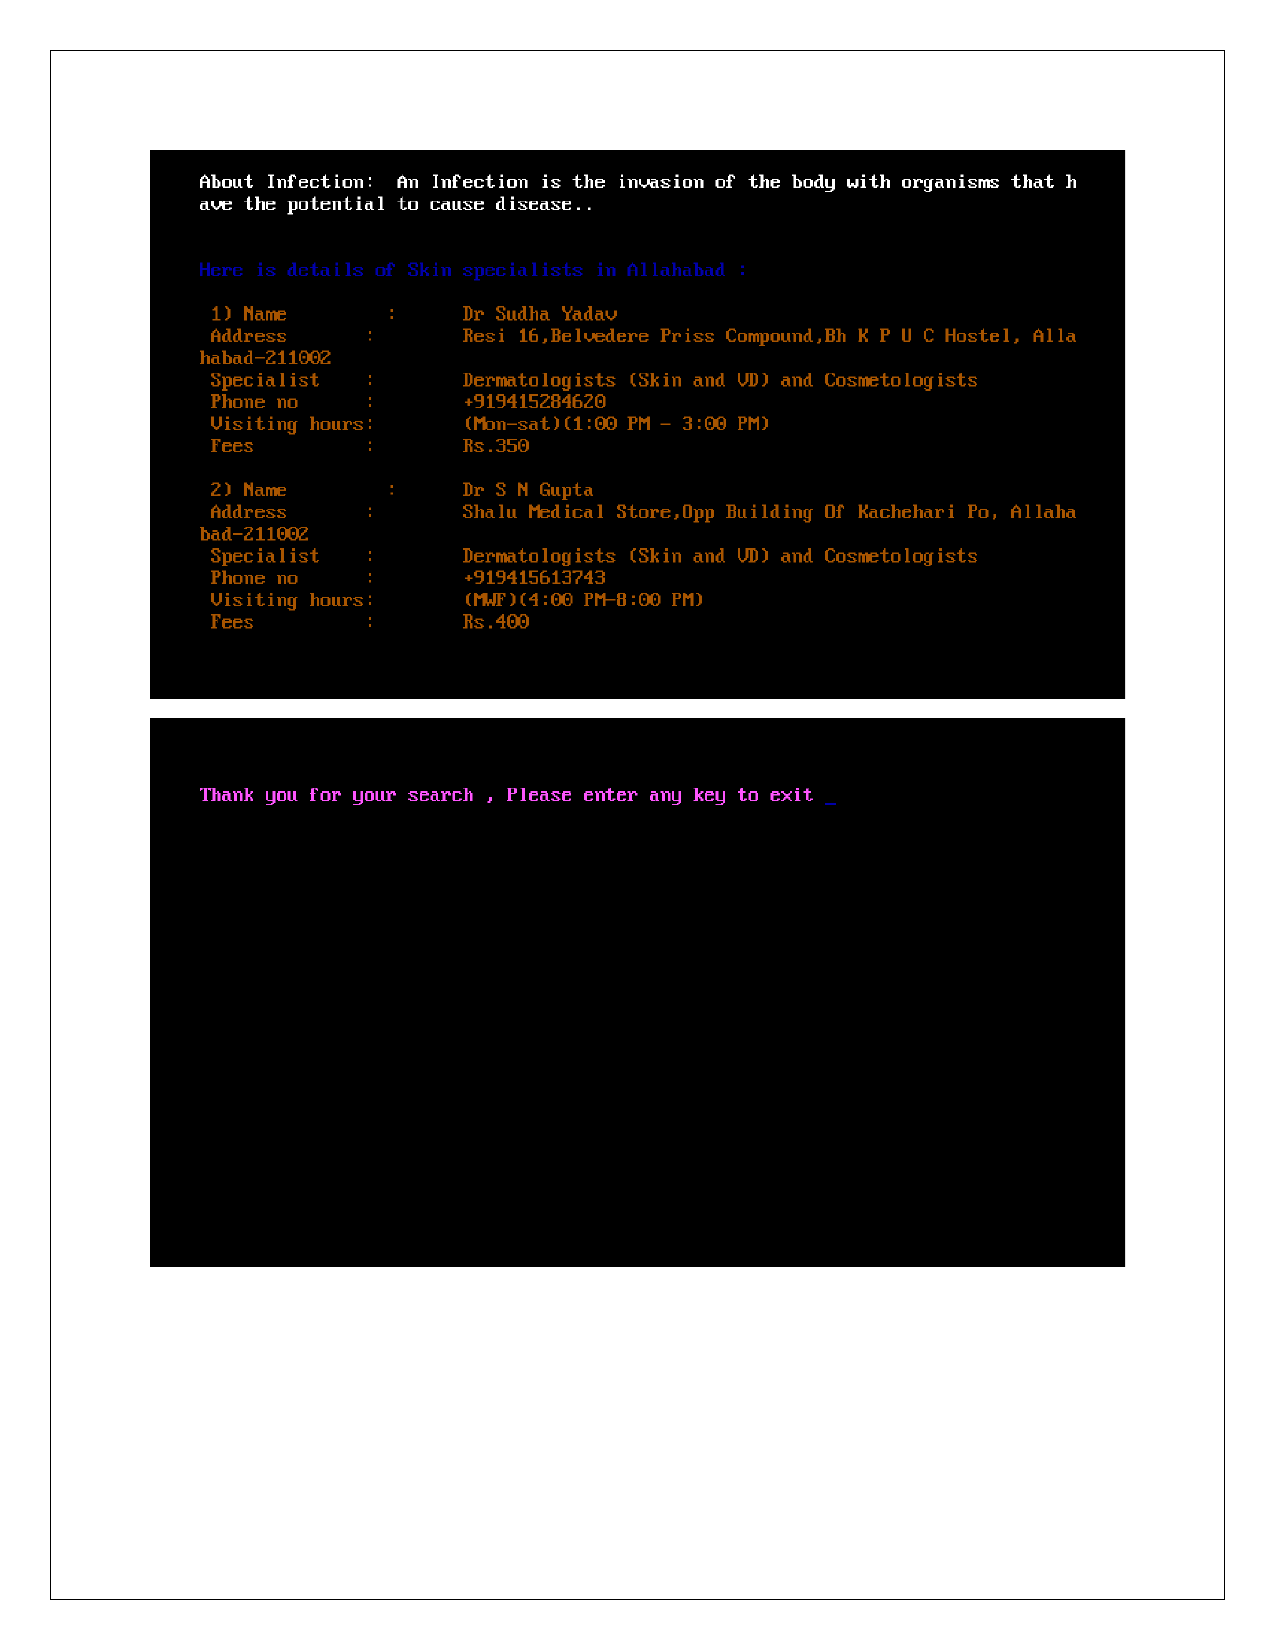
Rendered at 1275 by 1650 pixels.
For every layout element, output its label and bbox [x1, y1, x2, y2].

picture [150, 718, 1125, 1267]
picture [150, 150, 1125, 699]
